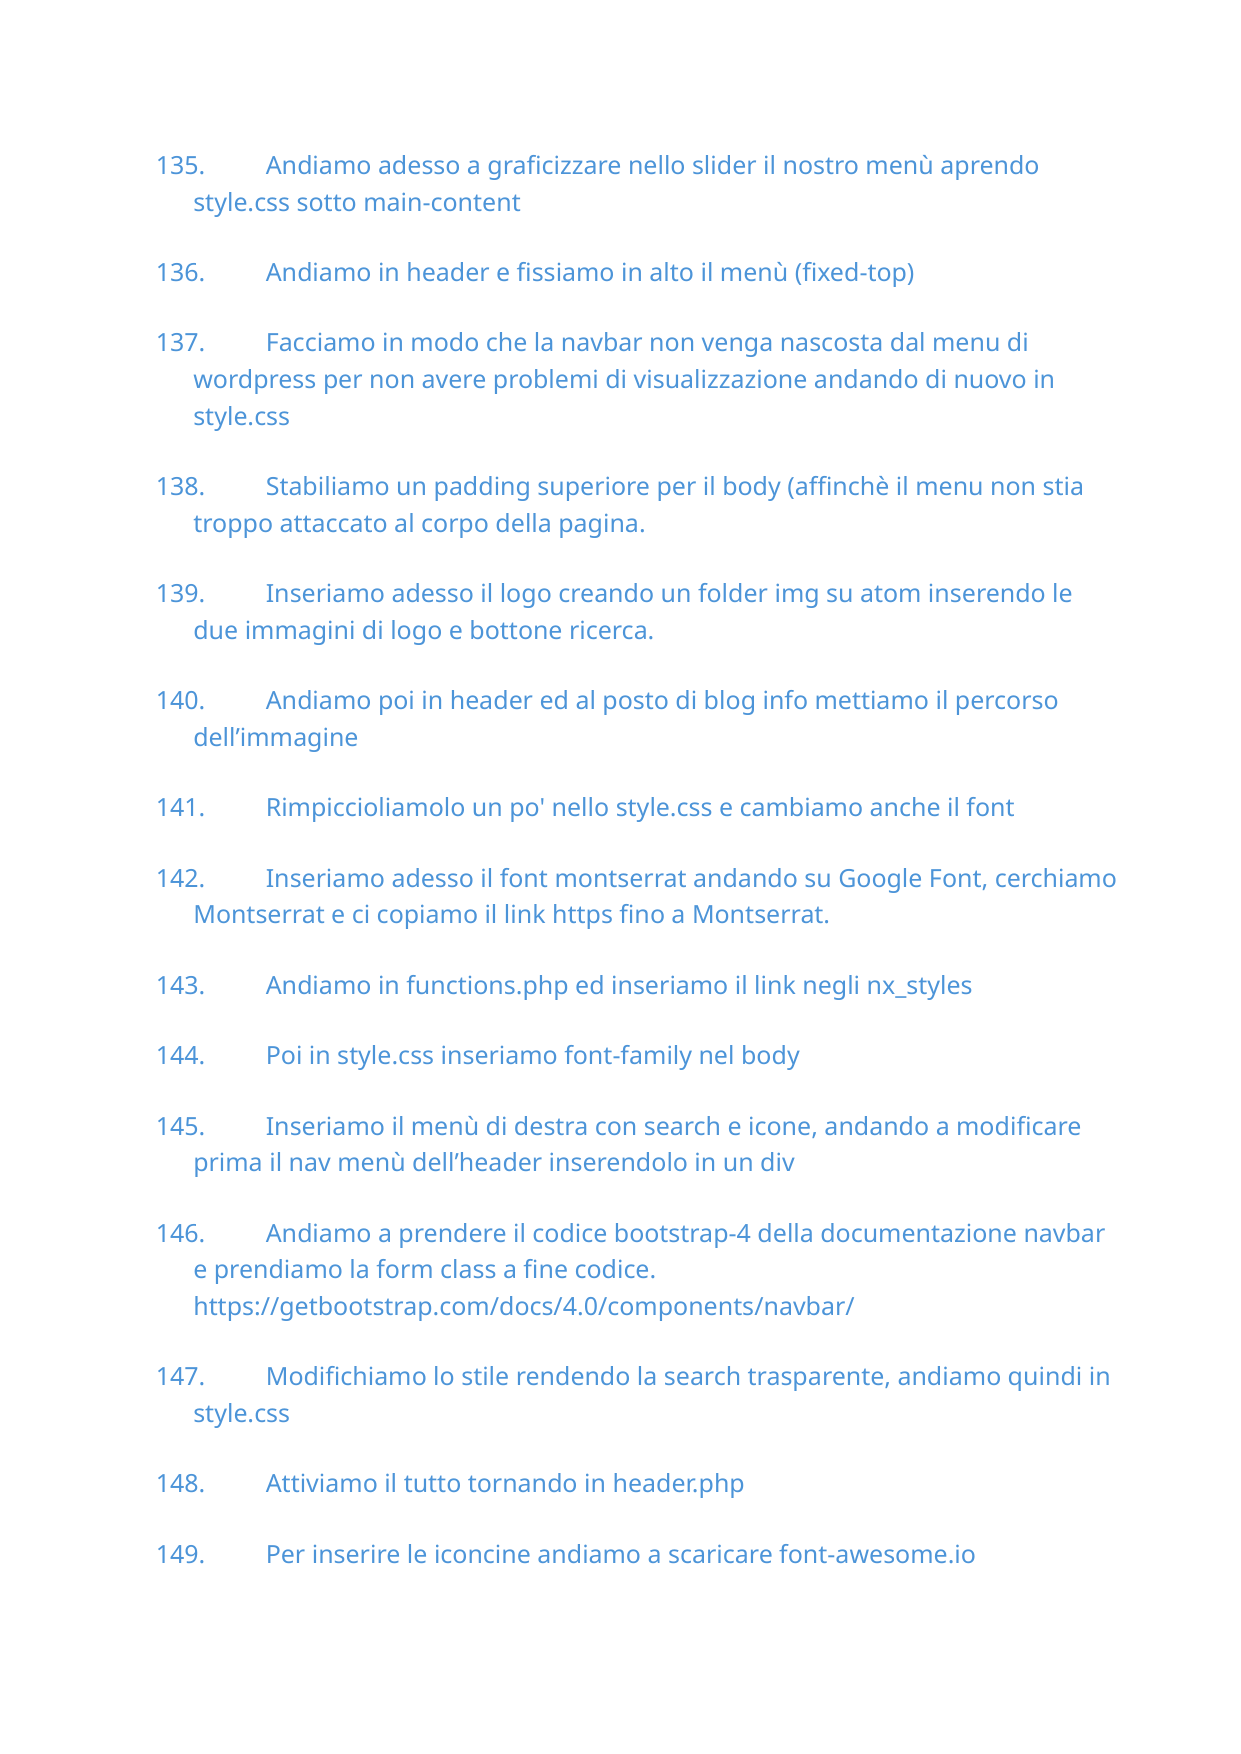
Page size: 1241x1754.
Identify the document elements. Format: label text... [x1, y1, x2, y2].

list Stabiliamo un padding superiore per il body (affinchè il menu non stia troppo attaccato al corpo della pagina. [156, 469, 1122, 573]
list Modifichiamo lo stile rendendo la search trasparente, andiamo quindi in style.css [156, 1359, 1122, 1464]
list Andiamo in header e fissiamo in alto il menù (fixed-top) [156, 255, 1122, 322]
list Andiamo adesso a graficizzare nello slider il nostro menù aprendo style.css sotto main-content [156, 148, 1122, 252]
list Rimpiccioliamolo un po' nello style.css e cambiamo anche il font [156, 790, 1122, 858]
list Andiamo a prendere il codice bootstrap-4 della documentazione navbar e prendiamo la form class a fine codice. https://getbootstrap.com/docs/4.0/components/navbar/ [156, 1215, 1122, 1357]
list Facciamo in modo che la navbar non venga nascosta dal menu di wordpress per non avere problemi di visualizzazione andando di nuovo in style.css [156, 325, 1122, 466]
list Inseriamo il menù di destra con search e icone, andando a modificare prima il nav menù dell’header inserendolo in un div [156, 1108, 1122, 1213]
list Attiviamo il tutto tornando in header.php [156, 1466, 1122, 1534]
list Inseriamo adesso il logo creando un folder img su atom inserendo le due immagini di logo e bottone ricerca. [156, 576, 1122, 681]
list Inseriamo adesso il font montserrat andando su Google Font, cerchiamo Montserrat e ci copiamo il link https fino a Montserrat. [156, 860, 1122, 965]
list Andiamo poi in header ed al posto di blog info mettiamo il percorso dell’immagine [156, 683, 1122, 788]
list Poi in style.css inseriamo font-family nel body [156, 1038, 1122, 1106]
list Per inserire le iconcine andiamo a scaricare font-awesome.io [156, 1536, 1122, 1604]
list Andiamo in functions.php ed inseriamo il link negli nx_styles [156, 967, 1122, 1035]
